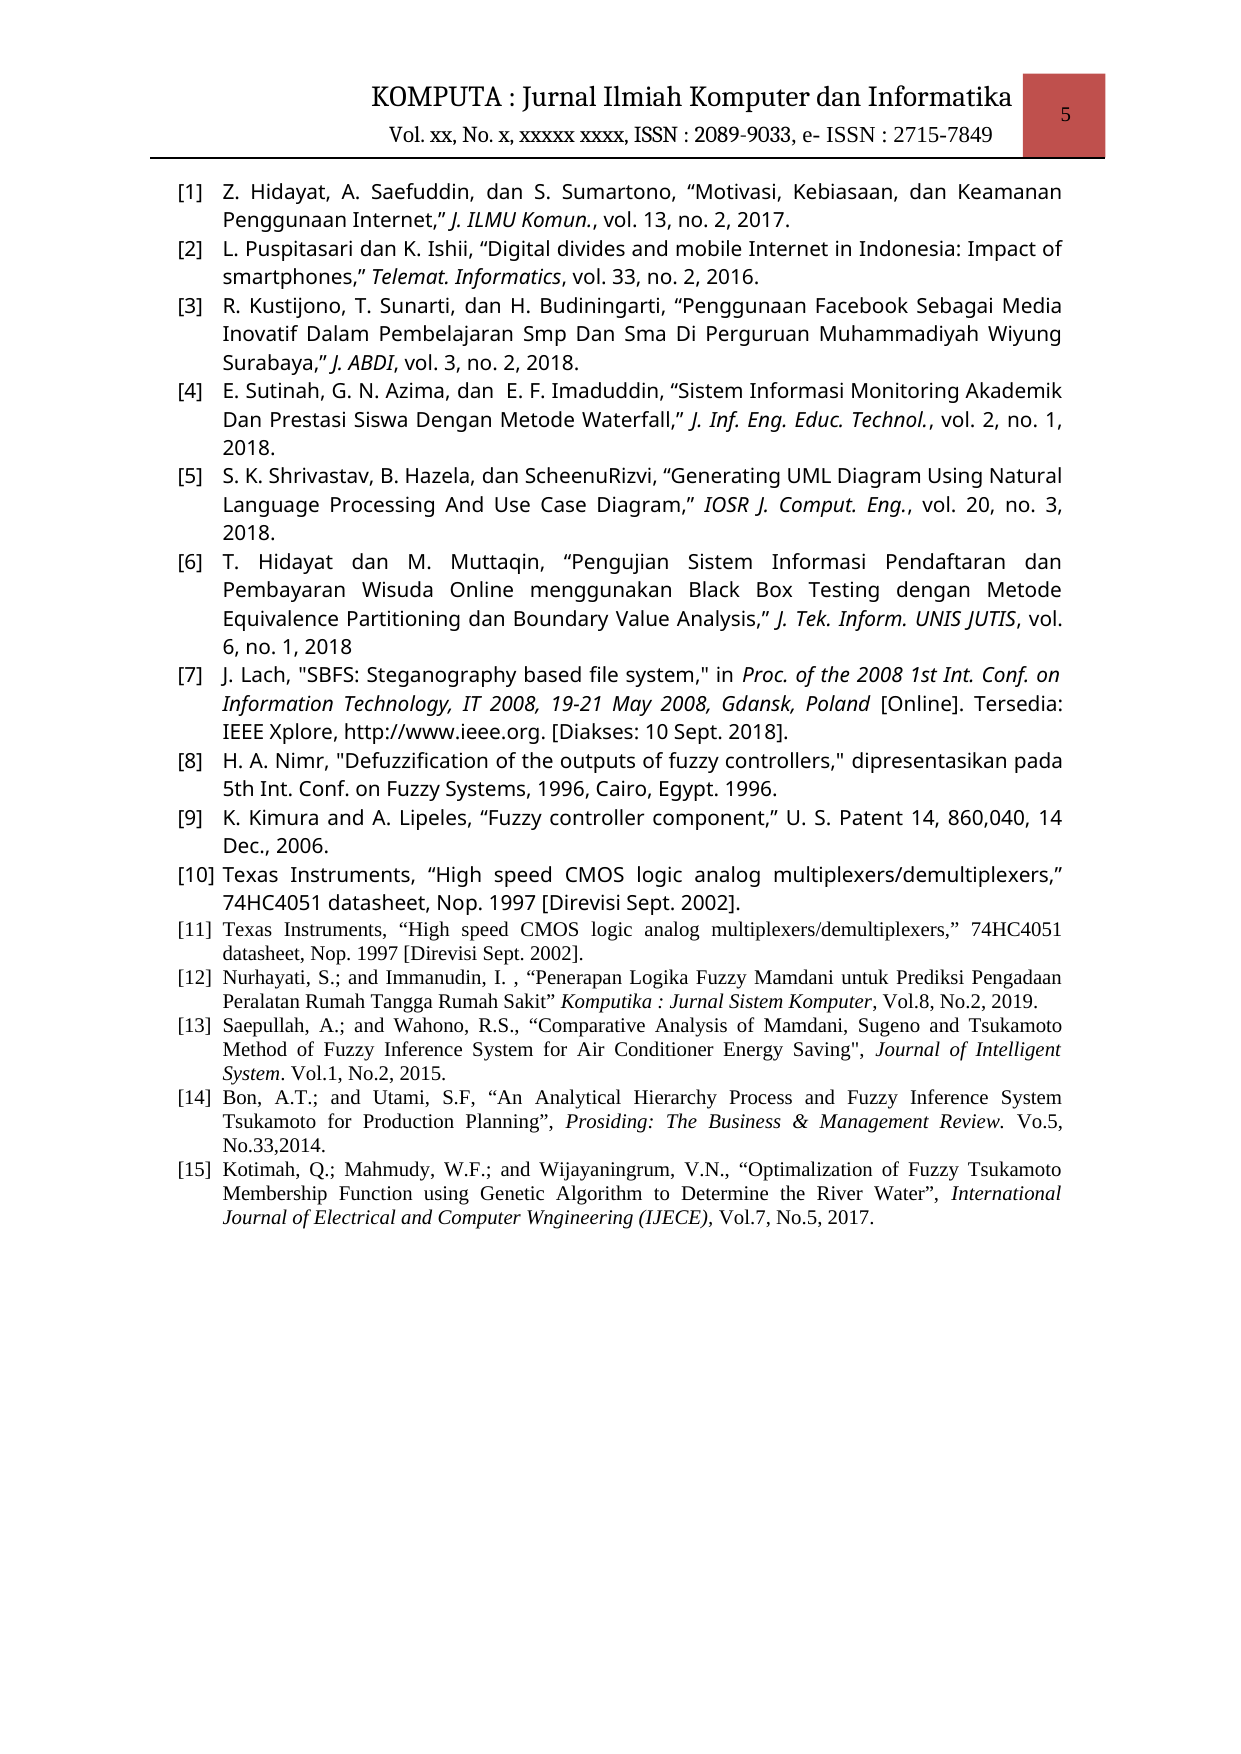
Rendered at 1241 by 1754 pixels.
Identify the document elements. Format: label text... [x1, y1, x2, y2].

list Nurhayati, S.; and Immanudin, I. , “Penerapan Logika Fuzzy Mamdani untuk Prediksi Pengadaan Peralatan Rumah Tangga Rumah Sakit” Komputika : Jurnal Sistem Komputer, Vol.8, No.2, 2019. [177, 965, 1063, 1013]
list L. Puspitasari dan K. Ishii, “Digital divides and mobile Internet in Indonesia: Impact of smartphones,” Telemat. Informatics, vol. 33, no. 2, 2016. [177, 234, 1063, 291]
list Texas Instruments, “High speed CMOS logic analog multiplexers/demultiplexers,” 74HC4051 datasheet, Nop. 1997 [Direvisi Sept. 2002]. [177, 860, 1063, 917]
list R. Kustijono, T. Sunarti, dan H. Budiningarti, “Penggunaan Facebook Sebagai Media Inovatif Dalam Pembelajaran Smp Dan Sma Di Perguruan Muhammadiyah Wiyung Surabaya,” J. ABDI, vol. 3, no. 2, 2018. [177, 291, 1063, 376]
list S. K. Shrivastav, B. Hazela, dan ScheenuRizvi, “Generating UML Diagram Using Natural Language Processing And Use Case Diagram,” IOSR J. Comput. Eng., vol. 20, no. 3, 2018. [177, 462, 1063, 547]
list J. Lach, "SBFS: Steganography based file system," in Proc. of the 2008 1st Int. Conf. on Information Technology, IT 2008, 19-21 May 2008, Gdansk, Poland [Online]. Tersedia: IEEE Xplore, http://www.ieee.org. [Diakses: 10 Sept. 2018]. [177, 661, 1063, 746]
list K. Kimura and A. Lipeles, “Fuzzy controller component,” U. S. Patent 14, 860,040, 14 Dec., 2006. [177, 803, 1063, 860]
list E. Sutinah, G. N. Azima, dan E. F. Imaduddin, “Sistem Informasi Monitoring Akademik Dan Prestasi Siswa Dengan Metode Waterfall,” J. Inf. Eng. Educ. Technol., vol. 2, no. 1, 2018. [177, 376, 1063, 462]
list T. Hidayat dan M. Muttaqin, “Pengujian Sistem Informasi Pendaftaran dan Pembayaran Wisuda Online menggunakan Black Box Testing dengan Metode Equivalence Partitioning dan Boundary Value Analysis,” J. Tek. Inform. UNIS JUTIS, vol. 6, no. 1, 2018 [177, 547, 1063, 661]
list Bon, A.T.; and Utami, S.F, “An Analytical Hierarchy Process and Fuzzy Inference System Tsukamoto for Production Planning”, Prosiding: The Business & Management Review. Vo.5, No.33,2014. [177, 1085, 1063, 1157]
list H. A. Nimr, "Defuzzification of the outputs of fuzzy controllers," dipresentasikan pada 5th Int. Conf. on Fuzzy Systems, 1996, Cairo, Egypt. 1996. [177, 746, 1063, 803]
list Z. Hidayat, A. Saefuddin, dan S. Sumartono, “Motivasi, Kebiasaan, dan Keamanan Penggunaan Internet,” J. ILMU Komun., vol. 13, no. 2, 2017. [177, 177, 1063, 234]
list Saepullah, A.; and Wahono, R.S., “Comparative Analysis of Mamdani, Sugeno and Tsukamoto Method of Fuzzy Inference System for Air Conditioner Energy Saving", Journal of Intelligent System. Vol.1, No.2, 2015. [177, 1013, 1063, 1085]
list Kotimah, Q.; Mahmudy, W.F.; and Wijayaningrum, V.N., “Optimalization of Fuzzy Tsukamoto Membership Function using Genetic Algorithm to Determine the River Water”, International Journal of Electrical and Computer Wngineering (IJECE), Vol.7, No.5, 2017. [177, 1157, 1063, 1229]
list Texas Instruments, “High speed CMOS logic analog multiplexers/demultiplexers,” 74HC4051 datasheet, Nop. 1997 [Direvisi Sept. 2002]. [177, 917, 1063, 965]
